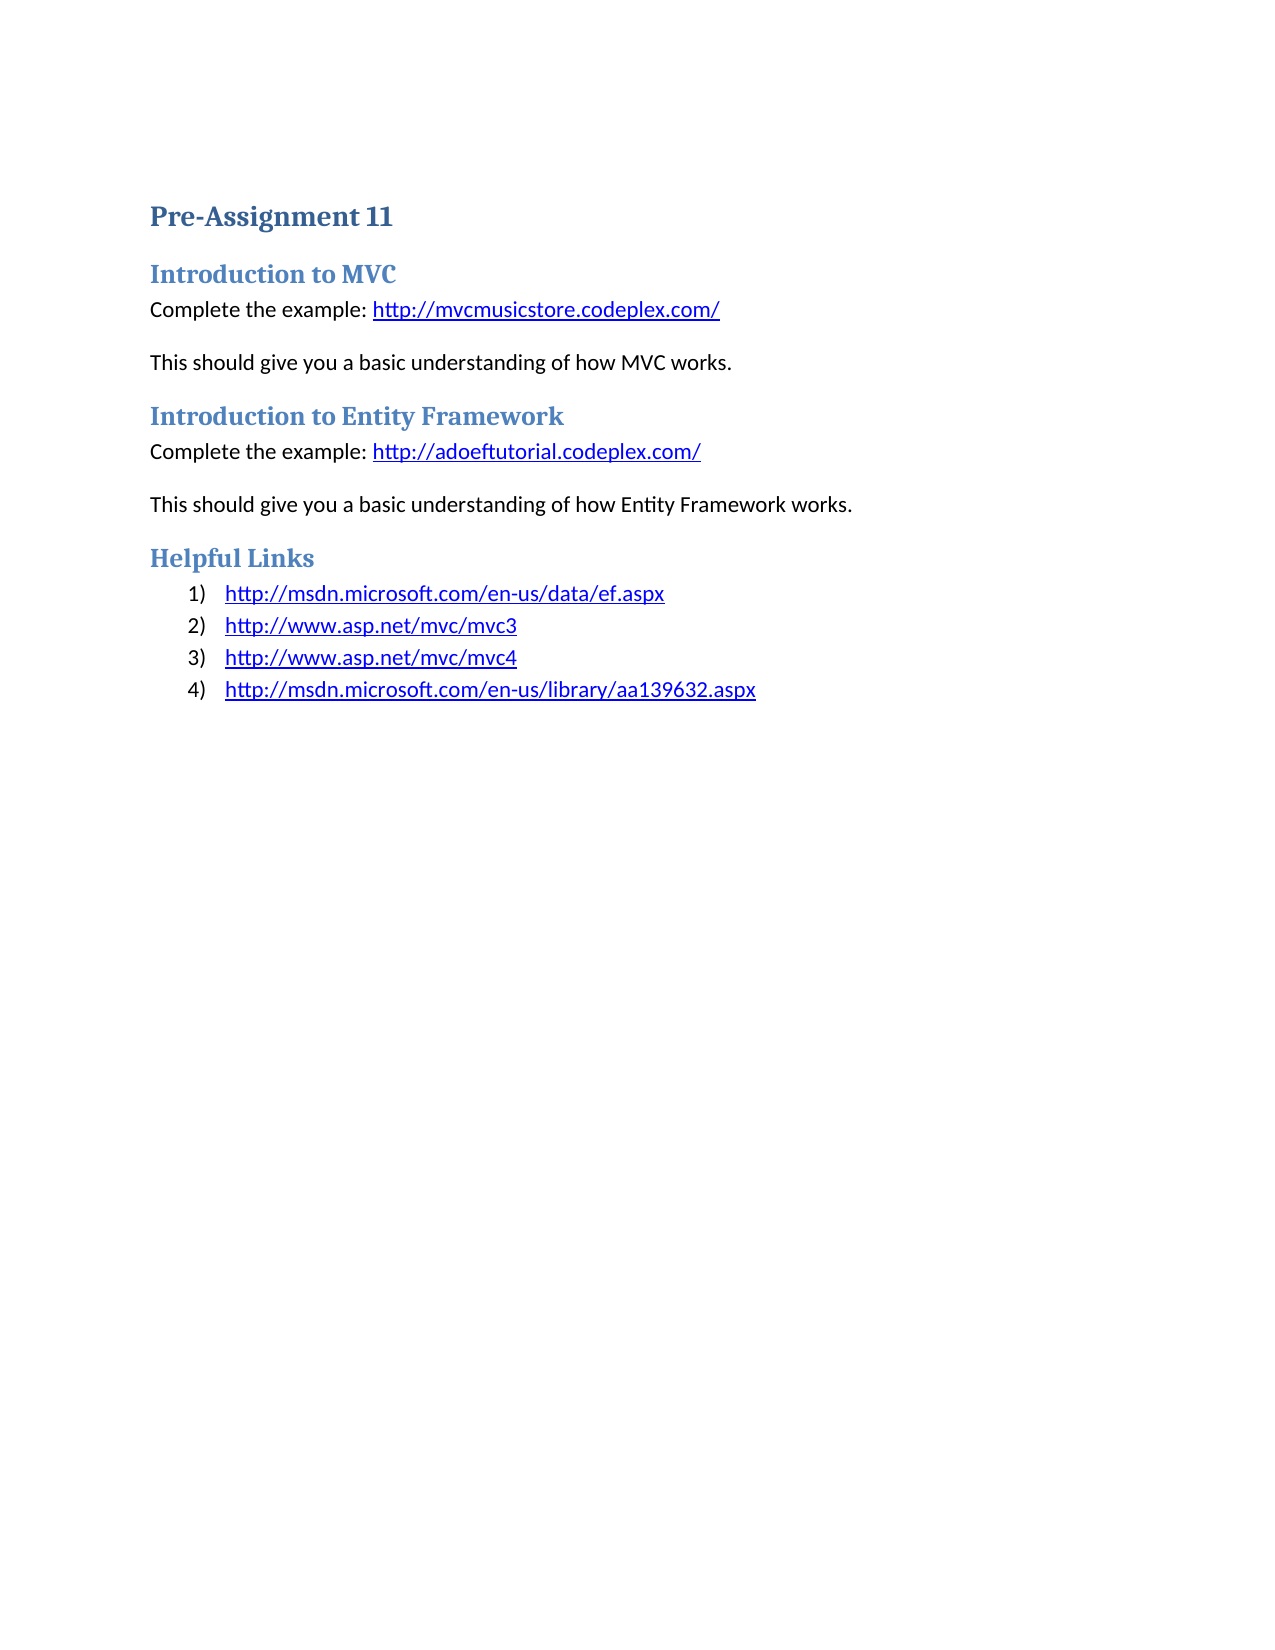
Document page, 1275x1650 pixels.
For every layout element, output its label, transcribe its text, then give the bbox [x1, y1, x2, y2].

subtitle Helpful Links [150, 543, 1125, 574]
text Complete the example: http://adoeftutorial.codeplex.com/ [150, 437, 1125, 465]
list http://www.asp.net/mvc/mvc4 [187, 643, 1125, 671]
subtitle Pre-Assignment 11 [150, 200, 1125, 233]
list http://msdn.microsoft.com/en-us/data/ef.aspx [187, 579, 1125, 607]
text This should give you a basic understanding of how Entity Framework works. [150, 490, 1125, 518]
subtitle Introduction to Entity Framework [150, 401, 1125, 432]
list http://msdn.microsoft.com/en-us/library/aa139632.aspx [187, 675, 1125, 703]
subtitle Introduction to MVC [150, 259, 1125, 291]
text Complete the example: http://mvcmusicstore.codeplex.com/ [150, 295, 1125, 323]
list http://www.asp.net/mvc/mvc3 [187, 611, 1125, 639]
text This should give you a basic understanding of how MVC works. [150, 348, 1125, 376]
